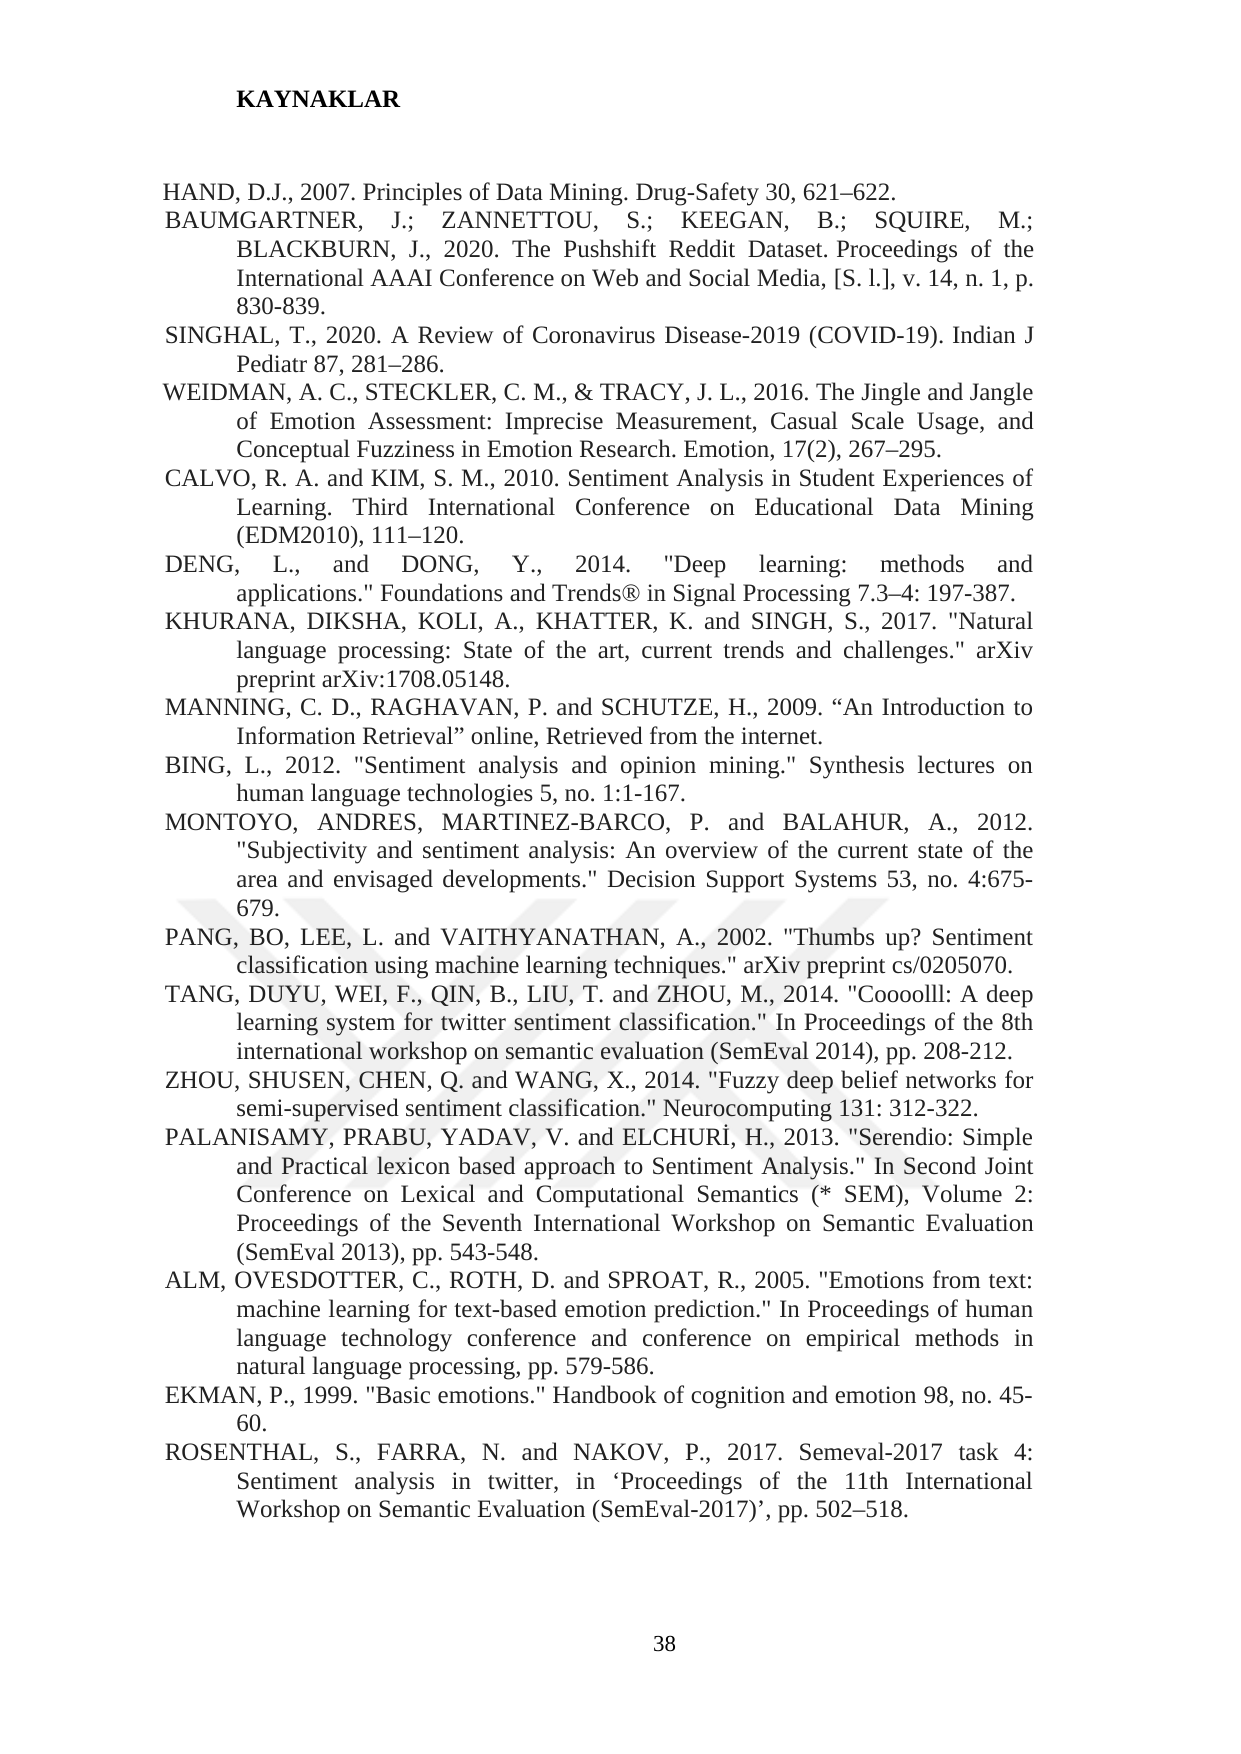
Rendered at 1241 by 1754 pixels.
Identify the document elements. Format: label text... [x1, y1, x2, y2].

text ROSENTHAL, S., FARRA, N. and NAKOV, P., 2017. Semeval-2017 task 4: Sentiment analysis in twitter, in ‘Proceedings of the 11th International Workshop on Semantic Evaluation (SemEval-2017)’, pp. 502–518. [164, 1438, 1034, 1523]
text PANG, BO, LEE, L. and VAITHYANATHAN, A., 2002. "Thumbs up? Sentiment classification using machine learning techniques." arXiv preprint cs/0205070. [164, 922, 1034, 979]
text EKMAN, P., 1999. "Basic emotions." Handbook of cognition and emotion 98, no. 45-60. [164, 1380, 1034, 1438]
text KHURANA, DIKSHA, KOLI, A., KHATTER, K. and SINGH, S., 2017. "Natural language processing: State of the art, current trends and challenges." arXiv preprint arXiv:1708.05148. [164, 607, 1034, 693]
text CALVO, R. A. and KIM, S. M., 2010. Sentiment Analysis in Student Experiences of Learning. Third International Conference on Educational Data Mining (EDM2010), 111–120. [164, 464, 1034, 549]
text TANG, DUYU, WEI, F., QIN, B., LIU, T. and ZHOU, M., 2014. "Coooolll: A deep learning system for twitter sentiment classification." In Proceedings of the 8th international workshop on semantic evaluation (SemEval 2014), pp. 208-212. [164, 979, 1034, 1065]
text HAND, D.J., 2007. Principles of Data Mining. Drug-Safety 30, 621–622. [162, 177, 1092, 206]
text BING, L., 2012. "Sentiment analysis and opinion mining." Synthesis lectures on human language technologies 5, no. 1:1-167. [164, 750, 1034, 807]
text MONTOYO, ANDRES, MARTINEZ-BARCO, P. and BALAHUR, A., 2012. "Subjectivity and sentiment analysis: An overview of the current state of the area and envisaged developments." Decision Support Systems 53, no. 4:675-679. [164, 807, 1034, 922]
text ZHOU, SHUSEN, CHEN, Q. and WANG, X., 2014. "Fuzzy deep belief networks for semi-supervised sentiment classification." Neurocomputing 131: 312-322. [164, 1065, 1034, 1122]
text BAUMGARTNER, J.; ZANNETTOU, S.; KEEGAN, B.; SQUIRE, M.; BLACKBURN, J., 2020. The Pushshift Reddit Dataset. Proceedings of the International AAAI Conference on Web and Social Media, [S. l.], v. 14, n. 1, p. 830-839. [164, 206, 1034, 320]
text ALM, OVESDOTTER, C., ROTH, D. and SPROAT, R., 2005. "Emotions from text: machine learning for text-based emotion prediction." In Proceedings of human language technology conference and conference on empirical methods in natural language processing, pp. 579-586. [164, 1266, 1034, 1380]
text MANNING, C. D., RAGHAVAN, P. and SCHUTZE, H., 2009. “An Introduction to Information Retrieval” online, Retrieved from the internet. [164, 693, 1034, 750]
text PALANISAMY, PRABU, YADAV, V. and ELCHURİ, H., 2013. "Serendio: Simple and Practical lexicon based approach to Sentiment Analysis." In Second Joint Conference on Lexical and Computational Semantics (* SEM), Volume 2: Proceedings of the Seventh International Workshop on Semantic Evaluation (SemEval 2013), pp. 543-548. [164, 1122, 1034, 1266]
text DENG, L., and DONG, Y., 2014. "Deep learning: methods and applications." Foundations and Trends® in Signal Processing 7.3–4: 197-387. [164, 549, 1034, 607]
text SINGHAL, T., 2020. A Review of Coronavirus Disease-2019 (COVID-19). Indian J Pediatr 87, 281–286. [164, 320, 1034, 378]
text WEIDMAN, A. C., STECKLER, C. M., & TRACY, J. L., 2016. The Jingle and Jangle of Emotion Assessment: Imprecise Measurement, Casual Scale Usage, and Conceptual Fuzziness in Emotion Research. Emotion, 17(2), 267–295. [162, 378, 1034, 464]
